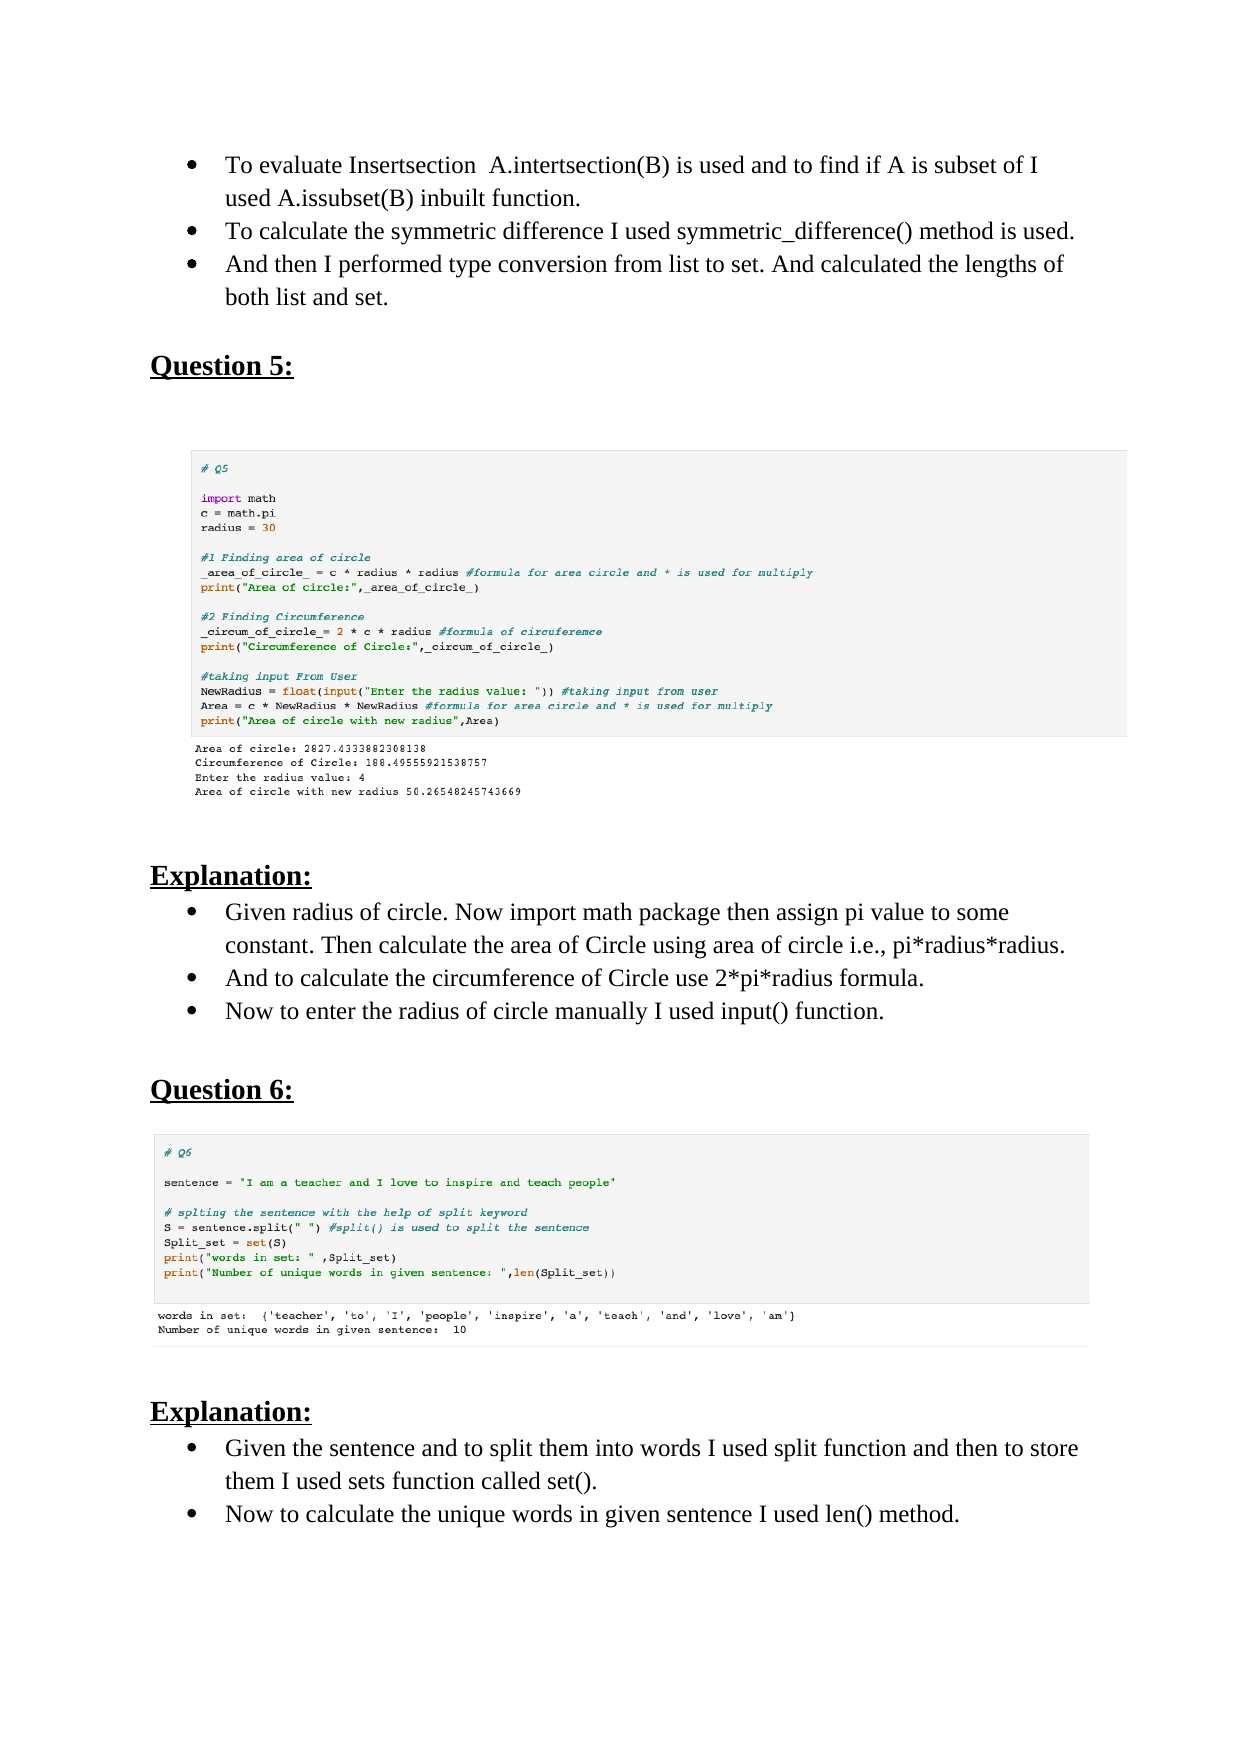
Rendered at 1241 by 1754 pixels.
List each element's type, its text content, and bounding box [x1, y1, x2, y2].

text Question 6: [150, 1072, 1090, 1106]
list And to calculate the circumference of Circle use 2*pi*radius formula. [187, 963, 1090, 992]
picture [150, 1122, 1090, 1347]
list To calculate the symmetric difference I used symmetric_difference() method is used. [187, 216, 1090, 245]
list Now to calculate the unique words in given sentence I used len() method. [187, 1499, 1090, 1528]
list Given radius of circle. Now import math package then assign pi value to some constant. Then calculate the area of Circle using area of circle i.e., pi*radius*radius. [187, 897, 1090, 959]
list Now to enter the radius of circle manually I used input() function. [187, 996, 1090, 1025]
text Explanation: [150, 1394, 1090, 1428]
list And then I performed type conversion from list to set. And calculated the lengths of both list and set. [187, 249, 1090, 311]
text Explanation: [150, 858, 1090, 892]
list Given the sentence and to split them into words I used split function and then to store them I used sets function called set(). [187, 1433, 1090, 1495]
picture [187, 448, 1128, 805]
list To evaluate Insertsection A.intertsection(B) is used and to find if A is subset of I used A.issubset(B) inbuilt function. [187, 150, 1090, 212]
text Question 5: [150, 348, 1090, 382]
